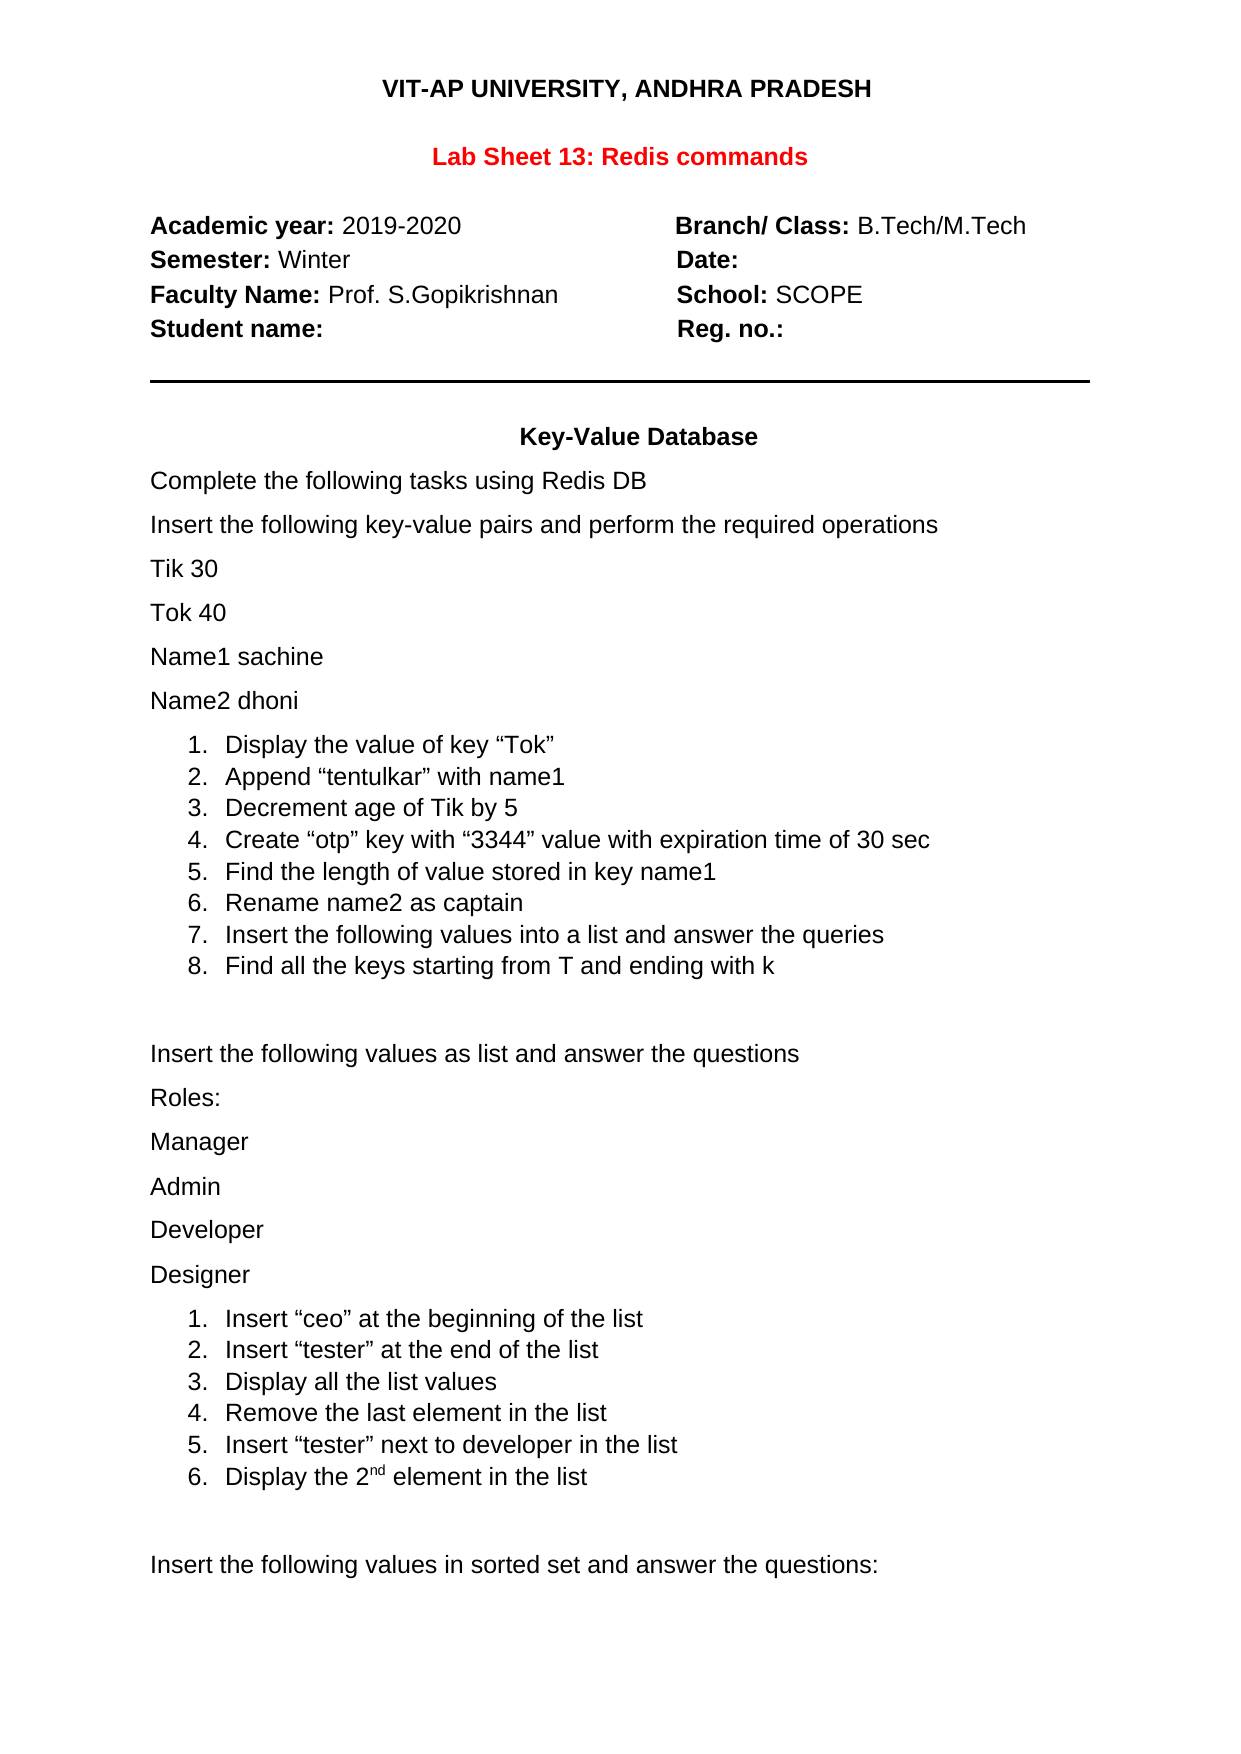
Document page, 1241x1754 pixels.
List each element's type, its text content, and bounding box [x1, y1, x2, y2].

text Manager [150, 1127, 1090, 1156]
text Designer [150, 1259, 1090, 1288]
list Remove the last element in the list [187, 1398, 1090, 1427]
text Name1 sachine [150, 642, 1090, 671]
text Roles: [150, 1083, 1090, 1112]
text Admin [150, 1171, 1090, 1200]
text Insert the following key-value pairs and perform the required operations [150, 510, 1090, 539]
text Insert the following values as list and answer the questions [150, 1039, 1090, 1068]
list Insert the following values into a list and answer the queries [187, 919, 1090, 948]
text Complete the following tasks using Redis DB [150, 466, 1090, 494]
list Create “otp” key with “3344” value with expiration time of 30 sec [187, 825, 1090, 854]
list Rename name2 as captain [187, 888, 1090, 917]
list Insert “ceo” at the beginning of the list [187, 1304, 1090, 1332]
list Decrement age of Tik by 5 [187, 793, 1090, 822]
text Key-Value Database [187, 422, 1090, 451]
list Display the 2nd element in the list [187, 1461, 1090, 1490]
text Insert the following values in sorted set and answer the questions: [150, 1549, 1090, 1578]
text Name2 dhoni [150, 686, 1090, 715]
list Display all the list values [187, 1367, 1090, 1396]
list Find all the keys starting from T and ending with k [187, 951, 1090, 980]
list Insert “tester” at the end of the list [187, 1335, 1090, 1364]
list Insert “tester” next to developer in the list [187, 1430, 1090, 1459]
list Display the value of key “Tok” [187, 730, 1090, 759]
text Developer [150, 1216, 1090, 1244]
text Tok 40 [150, 598, 1090, 627]
list Append “tentulkar” with name1 [187, 762, 1090, 791]
text Tik 30 [150, 554, 1090, 583]
list Find the length of value stored in key name1 [187, 856, 1090, 885]
